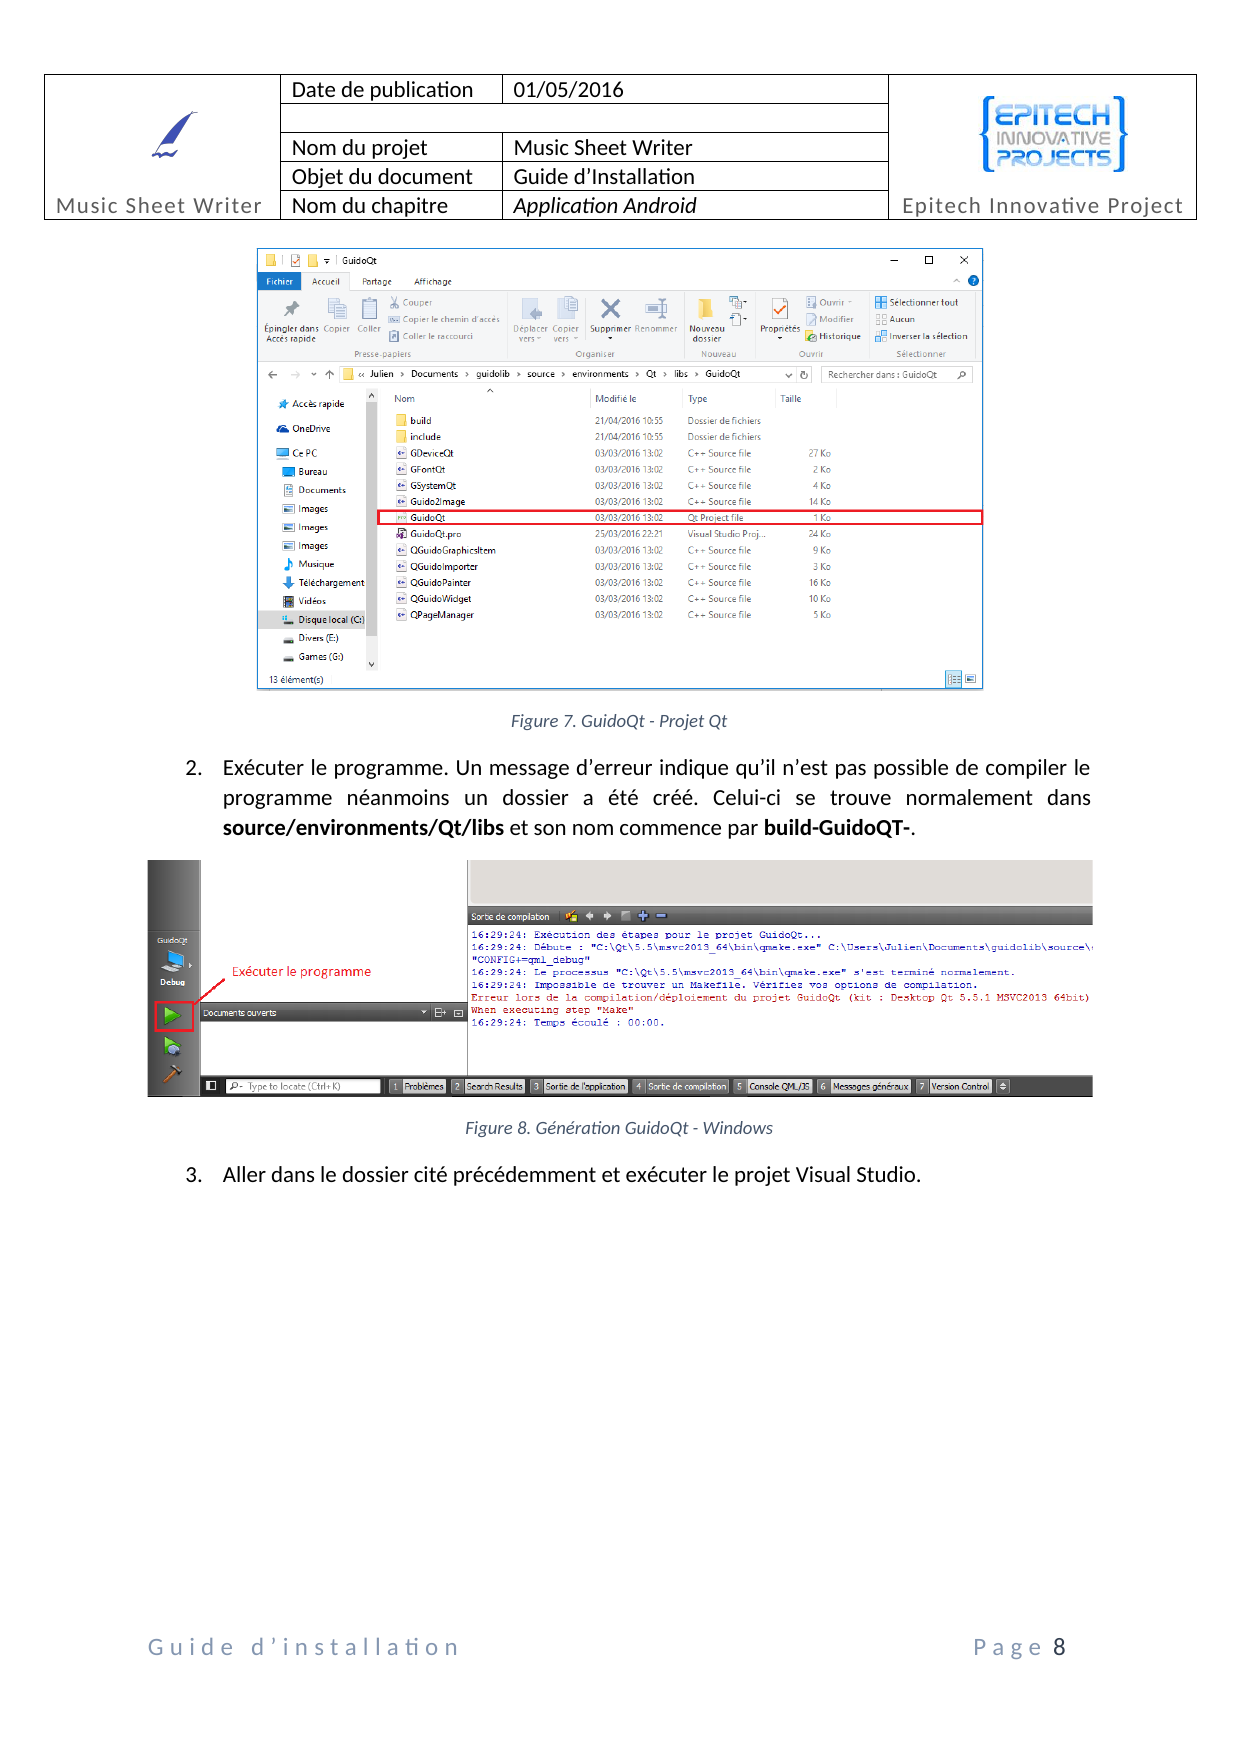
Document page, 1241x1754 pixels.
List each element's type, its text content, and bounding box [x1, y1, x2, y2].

list Aller dans le dossier cité précédemment et exécuter le projet Visual Studio. [185, 1160, 1093, 1188]
text Figure 8. Génération GuidoQt - Windows [148, 1116, 1093, 1139]
picture [256, 248, 984, 691]
picture [123, 83, 226, 186]
picture [978, 96, 1128, 172]
list Exécuter le programme. Un message d’erreur indique qu’il n’est pas possible de compiler le programme néanmoins un dossier a été créé. Celui-ci se trouve normalement dans source/environments/Qt/libs et son nom commence par build-GuidoQT-. [185, 753, 1093, 841]
text Figure 7. GuidoQt - Projet Qt [148, 709, 1093, 732]
picture [147, 860, 1093, 1097]
